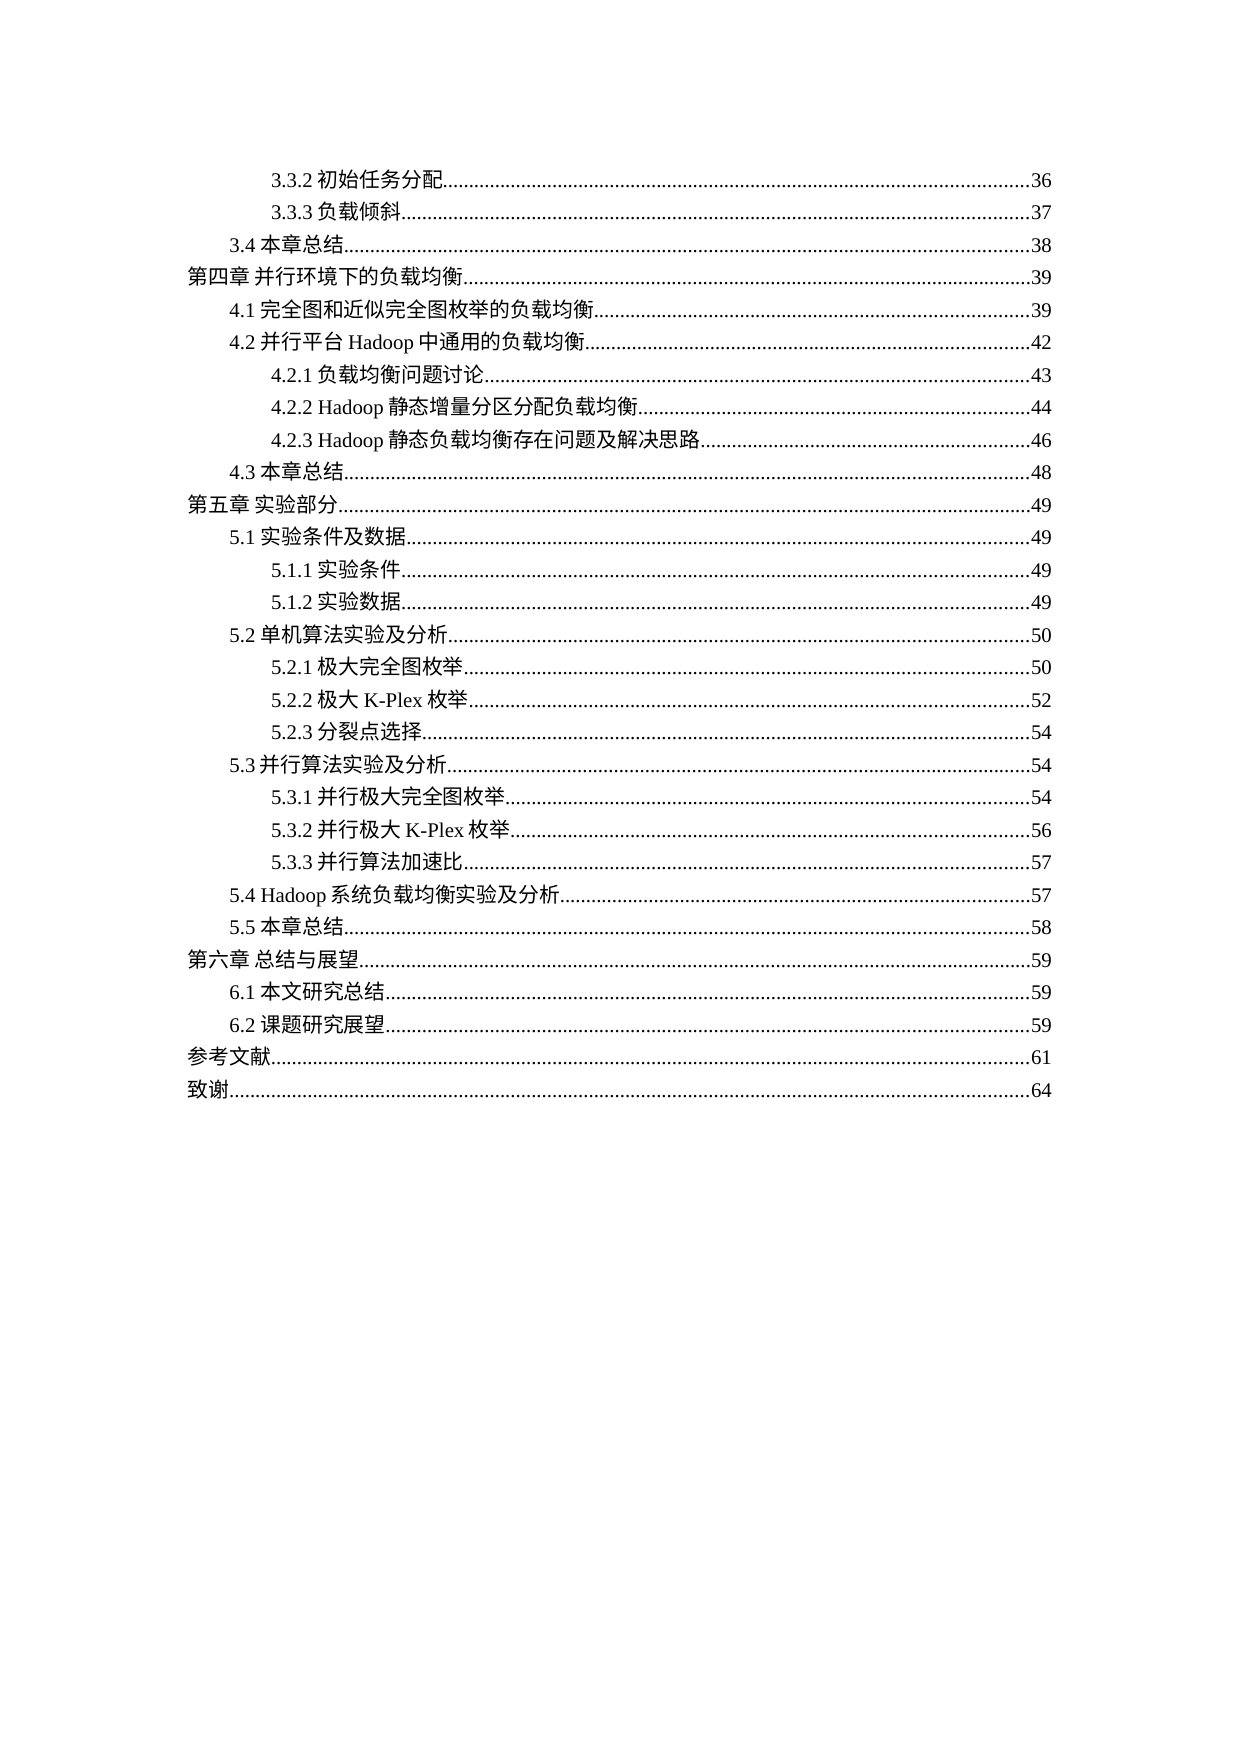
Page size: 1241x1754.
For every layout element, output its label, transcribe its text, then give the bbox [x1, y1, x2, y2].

text 第四章 并行环境下的负载均衡 39 [187, 259, 1053, 292]
text 5.5 本章总结 58 [229, 909, 1053, 942]
text 参考文献 61 [187, 1039, 1053, 1072]
text 5.1.1 实验条件 49 [271, 552, 1053, 584]
text 3.3.2 初始任务分配 36 [271, 162, 1053, 194]
text 5.3.2 并行极大K-Plex枚举 56 [271, 812, 1053, 844]
text 5.4 Hadoop系统负载均衡实验及分析 57 [229, 877, 1053, 909]
text 5.3.1 并行极大完全图枚举 54 [271, 779, 1053, 812]
text 6.1 本文研究总结 59 [229, 974, 1053, 1007]
text 4.2.2 Hadoop静态增量分区分配负载均衡 44 [271, 389, 1053, 422]
text 6.2 课题研究展望 59 [229, 1007, 1053, 1039]
text 5.1.2 实验数据 49 [271, 584, 1053, 617]
text 5.1 实验条件及数据 49 [229, 519, 1053, 552]
text 5.2.1 极大完全图枚举 50 [271, 649, 1053, 682]
text 4.2 并行平台Hadoop中通用的负载均衡 42 [229, 324, 1053, 357]
text 4.1 完全图和近似完全图枚举的负载均衡 39 [229, 292, 1053, 324]
text 第六章 总结与展望 59 [187, 942, 1053, 974]
text 3.3.3 负载倾斜 37 [271, 194, 1053, 227]
text 4.3 本章总结 48 [229, 454, 1053, 487]
text 5.3.3 并行算法加速比 57 [271, 844, 1053, 877]
text 5.2.3 分裂点选择 54 [271, 714, 1053, 747]
text 4.2.1 负载均衡问题讨论 43 [271, 357, 1053, 389]
text 3.4 本章总结 38 [229, 227, 1053, 259]
text 4.2.3 Hadoop静态负载均衡存在问题及解决思路 46 [271, 422, 1053, 454]
text 5.2 单机算法实验及分析 50 [229, 617, 1053, 649]
text 第五章 实验部分 49 [187, 487, 1053, 519]
text 5.2.2 极大K-Plex枚举 52 [271, 682, 1053, 714]
text 致谢 64 [187, 1072, 1053, 1104]
text 5.3并行算法实验及分析 54 [229, 747, 1053, 779]
